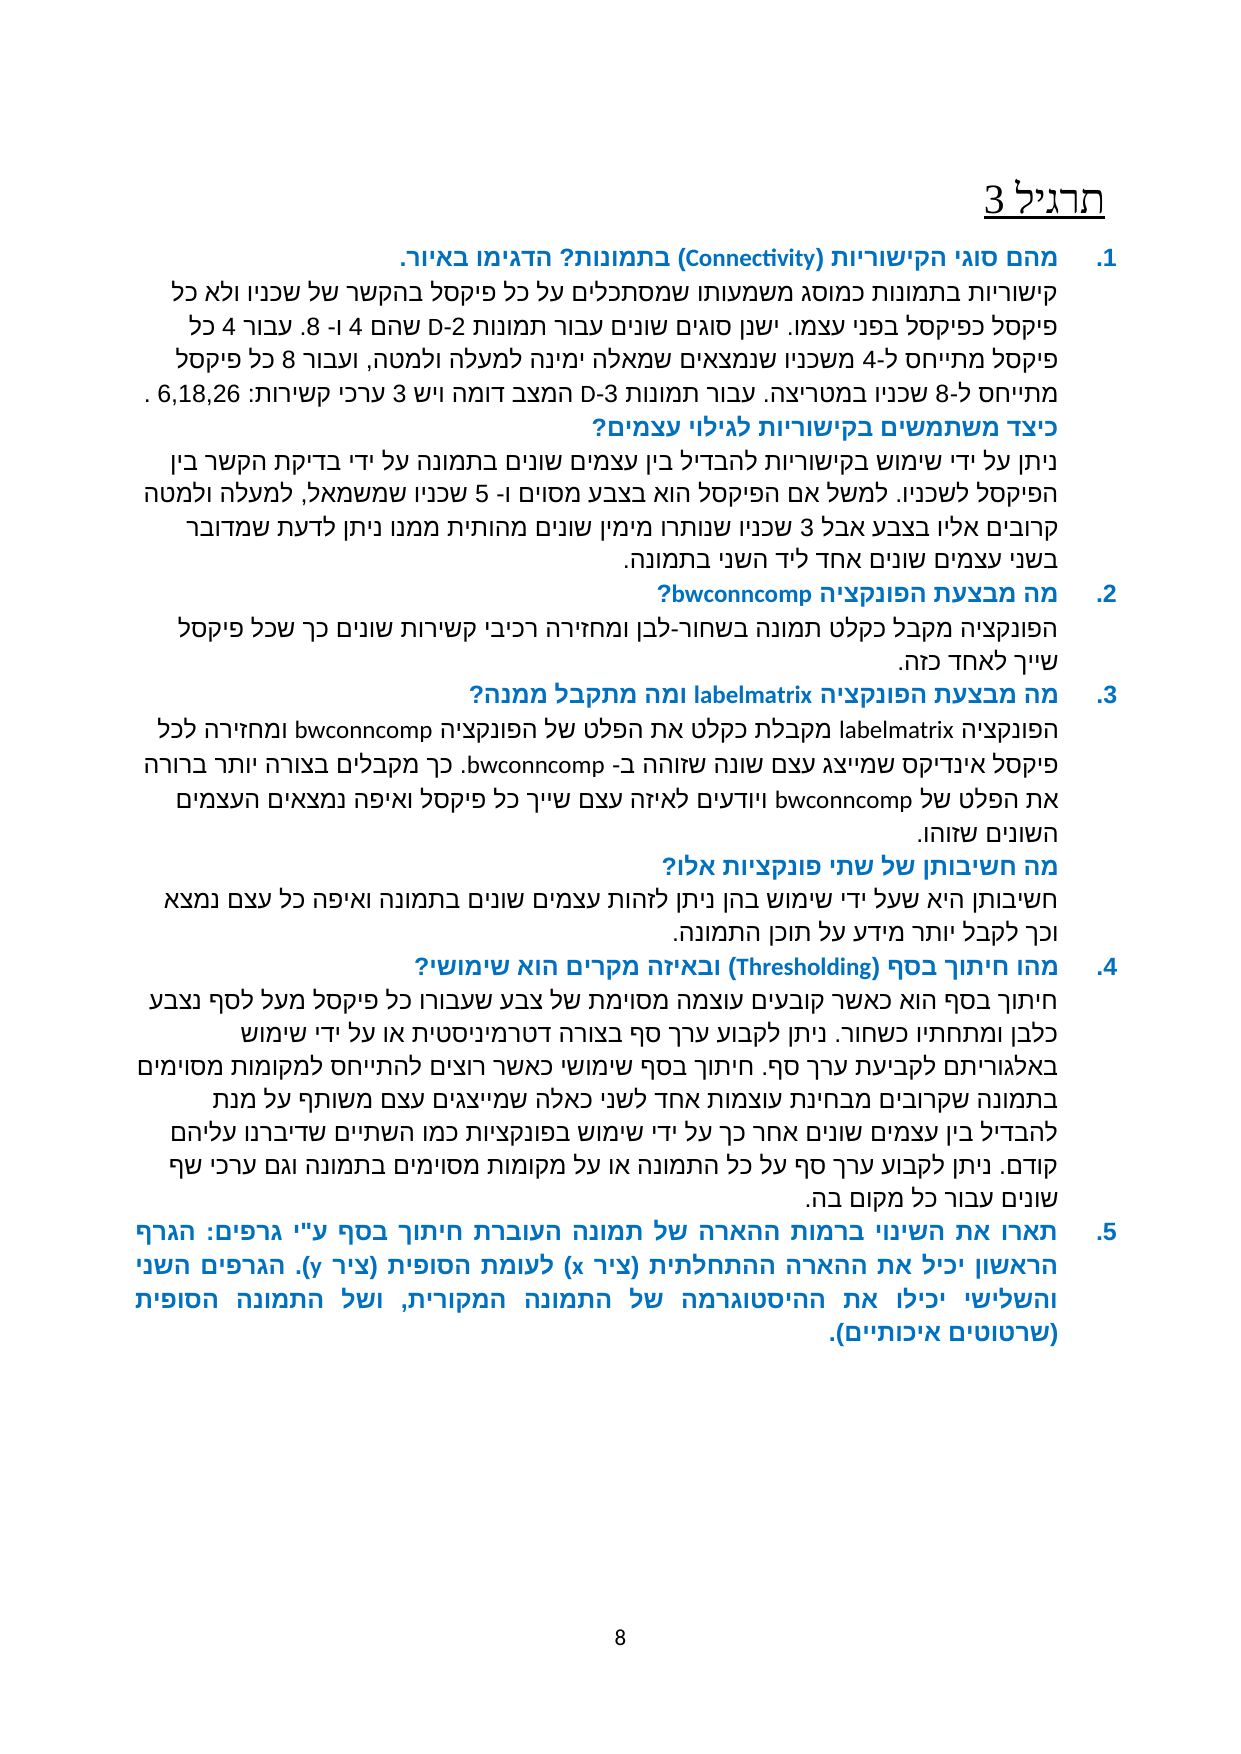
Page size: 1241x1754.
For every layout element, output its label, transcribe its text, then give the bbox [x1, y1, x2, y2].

list מה חשיבותן של שתי פונקציות אלו? [135, 852, 1059, 881]
list הפונקציה labelmatrix מקבלת כקלט את הפלט של הפונקציה bwconncomp ומחזירה לכל פיקסל אינדיקס שמייצג עצם שונה שזוהה ב- bwconncomp. כך מקבלים בצורה יותר ברורה את הפלט של bwconncomp ויודעים לאיזה עצם שייך כל פיקסל ואיפה נמצאים העצמים השונים שזוהו. [135, 714, 1059, 848]
list כיצד משתמשים בקישוריות לגילוי עצמים? [135, 413, 1058, 442]
list מה מבצעת הפונקציה labelmatrix ומה מתקבל ממנה? [135, 679, 1096, 710]
list הפונקציה מקבל כקלט תמונה בשחור-לבן ומחזירה רכיבי קשירות שונים כך שכל פיקסל שייך לאחד כזה. [135, 613, 1059, 675]
list תארו את השינוי ברמות ההארה של תמונה העוברת חיתוך בסף ע"י גרפים: הגרף הראשון יכיל את ההארה ההתחלתית (ציר x) לעומת הסופית (ציר y). הגרפים השני והשלישי יכילו את ההיסטוגרמה של התמונה המקורית, ושל התמונה הסופית (שרטוטים איכותיים). [135, 1217, 1096, 1347]
list חשיבותן היא שעל ידי שימוש בהן ניתן לזהות עצמים שונים בתמונה ואיפה כל עצם נמצא וכך לקבל יותר מידע על תוכן התמונה. [135, 885, 1059, 947]
list חיתוך בסף הוא כאשר קובעים עוצמה מסוימת של צבע שעבורו כל פיקסל מעל לסף נצבע כלבן ומתחתיו כשחור. ניתן לקבוע ערך סף בצורה דטרמיניסטית או על ידי שימוש באלגוריתם לקביעת ערך סף. חיתוך בסף שימושי כאשר רוצים להתייחס למקומות מסוימים בתמונה שקרובים מבחינת עוצמות אחד לשני כאלה שמייצגים עצם משותף על מנת להבדיל בין עצמים שונים אחר כך על ידי שימוש בפונקציות כמו השתיים שדיברנו עליהם קודם. ניתן לקבוע ערך סף על כל התמונה או על מקומות מסוימים בתמונה וגם ערכי שף שונים עבור כל מקום בה. [135, 986, 1059, 1213]
list קישוריות בתמונות כמוסג משמעותו שמסתכלים על כל פיקסל בהקשר של שכניו ולא כל פיקסל כפיקסל בפני עצמו. ישנן סוגים שונים עבור תמונות 2-D שהם 4 ו- 8. עבור 4 כל פיקסל מתייחס ל-4 משכניו שנמצאים שמאלה ימינה למעלה ולמטה, ועבור 8 כל פיקסל מתייחס ל-8 שכניו במטריצה. עבור תמונות 3-D המצב דומה ויש 3 ערכי קשירות: 6,18,26 . [135, 278, 1058, 409]
list מהו חיתוך בסף (Thresholding) ובאיזה מקרים הוא שימושי? [135, 951, 1096, 982]
list מהם סוגי הקישוריות (Connectivity) בתמונות? הדגימו באיור. [135, 243, 1096, 273]
subtitle תרגיל 3 [135, 175, 1105, 223]
list מה מבצעת הפונקציה bwconncomp? [135, 578, 1096, 609]
list ניתן על ידי שימוש בקישוריות להבדיל בין עצמים שונים בתמונה על ידי בדיקת הקשר בין הפיקסל לשכניו. למשל אם הפיקסל הוא בצבע מסוים ו- 5 שכניו שמשמאל, למעלה ולמטה קרובים אליו בצבע אבל 3 שכניו שנותרו מימין שונים מהותית ממנו ניתן לדעת שמדובר בשני עצמים שונים אחד ליד השני בתמונה. [135, 446, 1059, 574]
